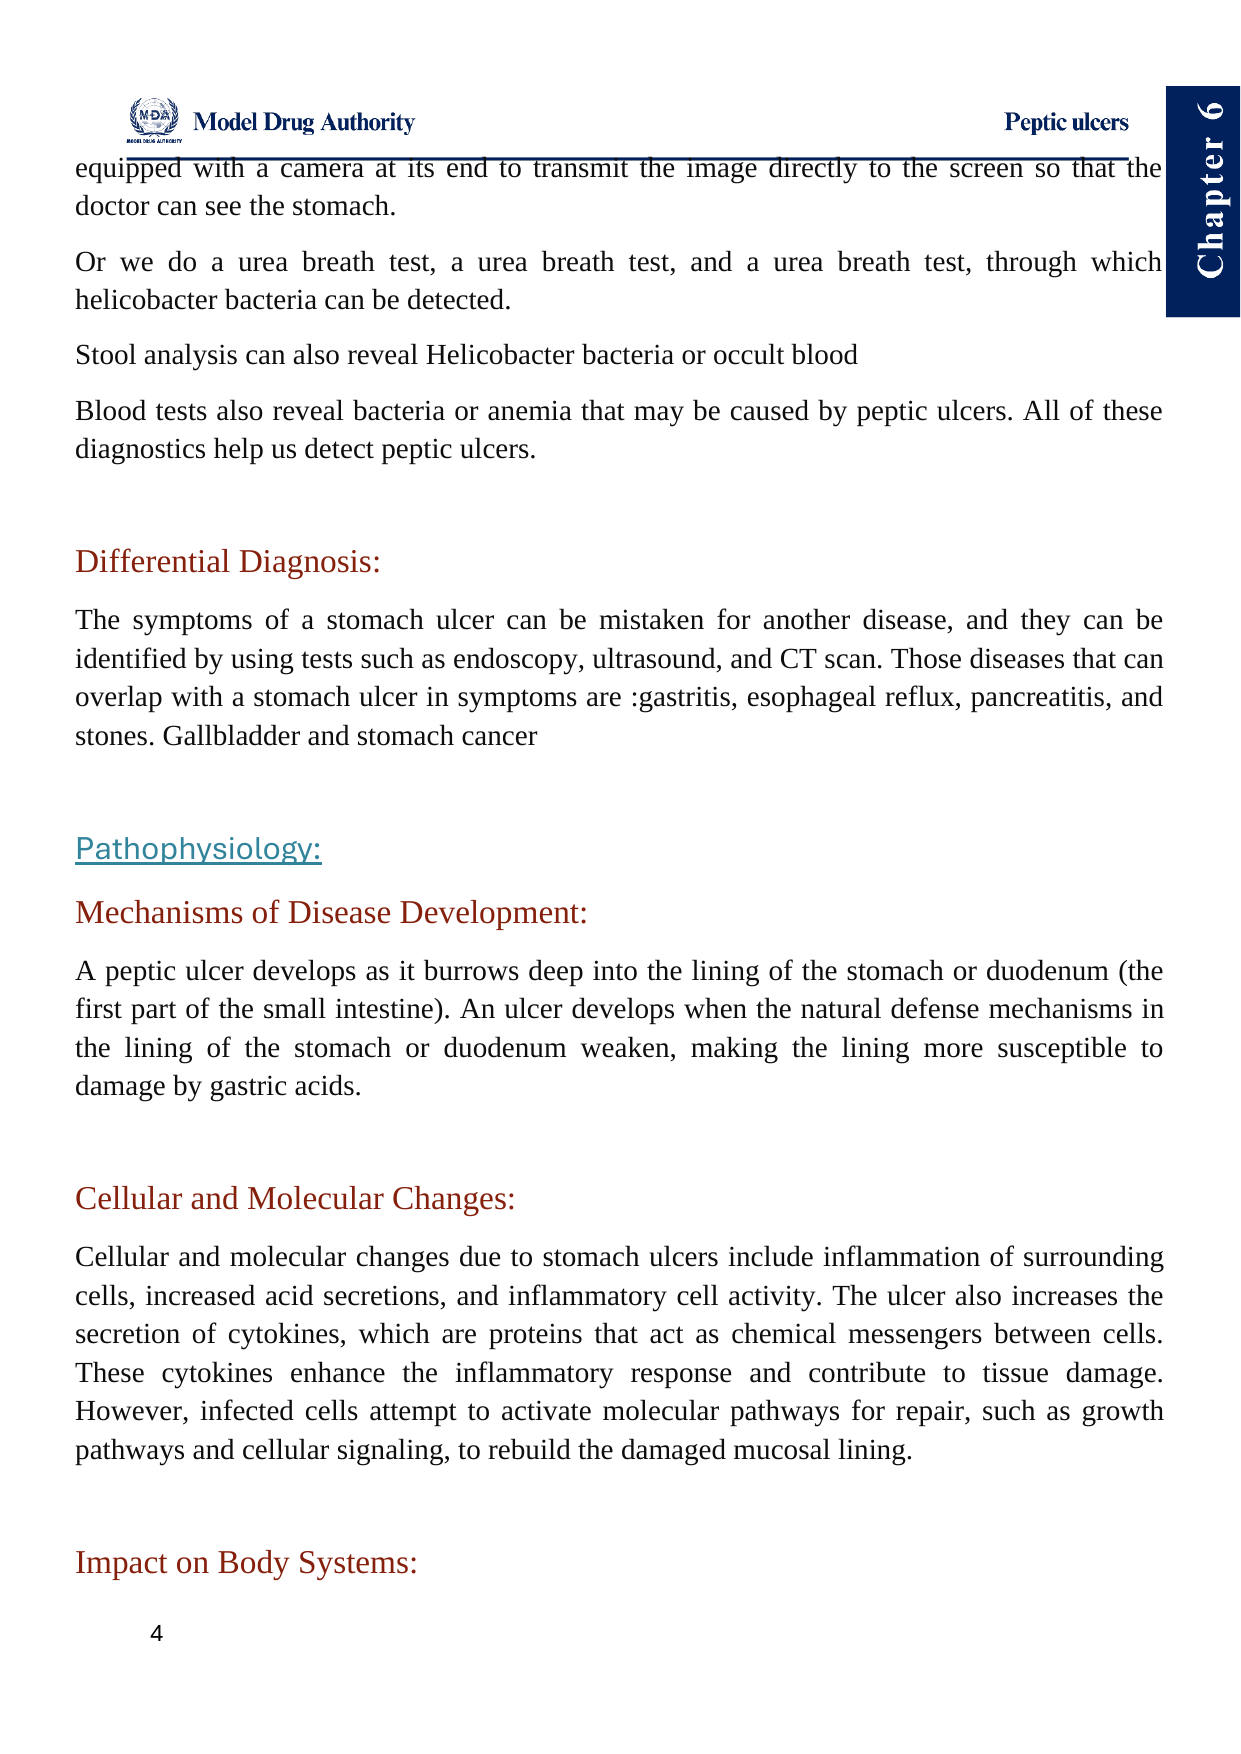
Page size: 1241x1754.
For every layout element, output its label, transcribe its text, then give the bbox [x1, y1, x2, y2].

text Cellular and Molecular Changes: [75, 1179, 1165, 1217]
text Mechanisms of Disease Development: [75, 892, 1165, 930]
text The symptoms of a stomach ulcer can be mistaken for another disease, and they can be identified by using tests such as endoscopy, ultrasound, and CT scan. Those diseases that can overlap with a stomach ulcer in symptoms are :gastritis, esophageal reflux, pancreatitis, and stones. Gallbladder and stomach cancer [75, 602, 1165, 752]
text Stool analysis can also reveal Helicobacter bacteria or occult blood [75, 337, 1165, 371]
text Pathophysiology: [75, 828, 1165, 869]
text Or we do a urea breath test, a urea breath test, and a urea breath test, through which helicobacter bacteria can be detected. [75, 244, 1165, 316]
text Blood tests also reveal bacteria or anemia that may be caused by peptic ulcers. All of these diagnostics help us detect peptic ulcers. [75, 393, 1165, 465]
text Cellular and molecular changes due to stomach ulcers include inflammation of surrounding cells, increased acid secretions, and inflammatory cell activity. The ulcer also increases the secretion of cytokines, which are proteins that act as chemical messengers between cells. These cytokines enhance the inflammatory response and contribute to tissue damage. However, infected cells attempt to activate molecular pathways for repair, such as growth pathways and cellular signaling, to rebuild the damaged mucosal lining. [75, 1239, 1165, 1466]
text Impact on Body Systems: [75, 1542, 1165, 1581]
text Differential Diagnosis: [75, 542, 1165, 580]
text A peptic ulcer develops as it burrows deep into the lining of the stomach or duodenum (the first part of the small intestine). An ulcer develops when the natural defense mechanisms in the lining of the stomach or duodenum weaken, making the lining more susceptible to damage by gastric acids. [75, 953, 1165, 1102]
picture [1, 86, 1241, 1754]
